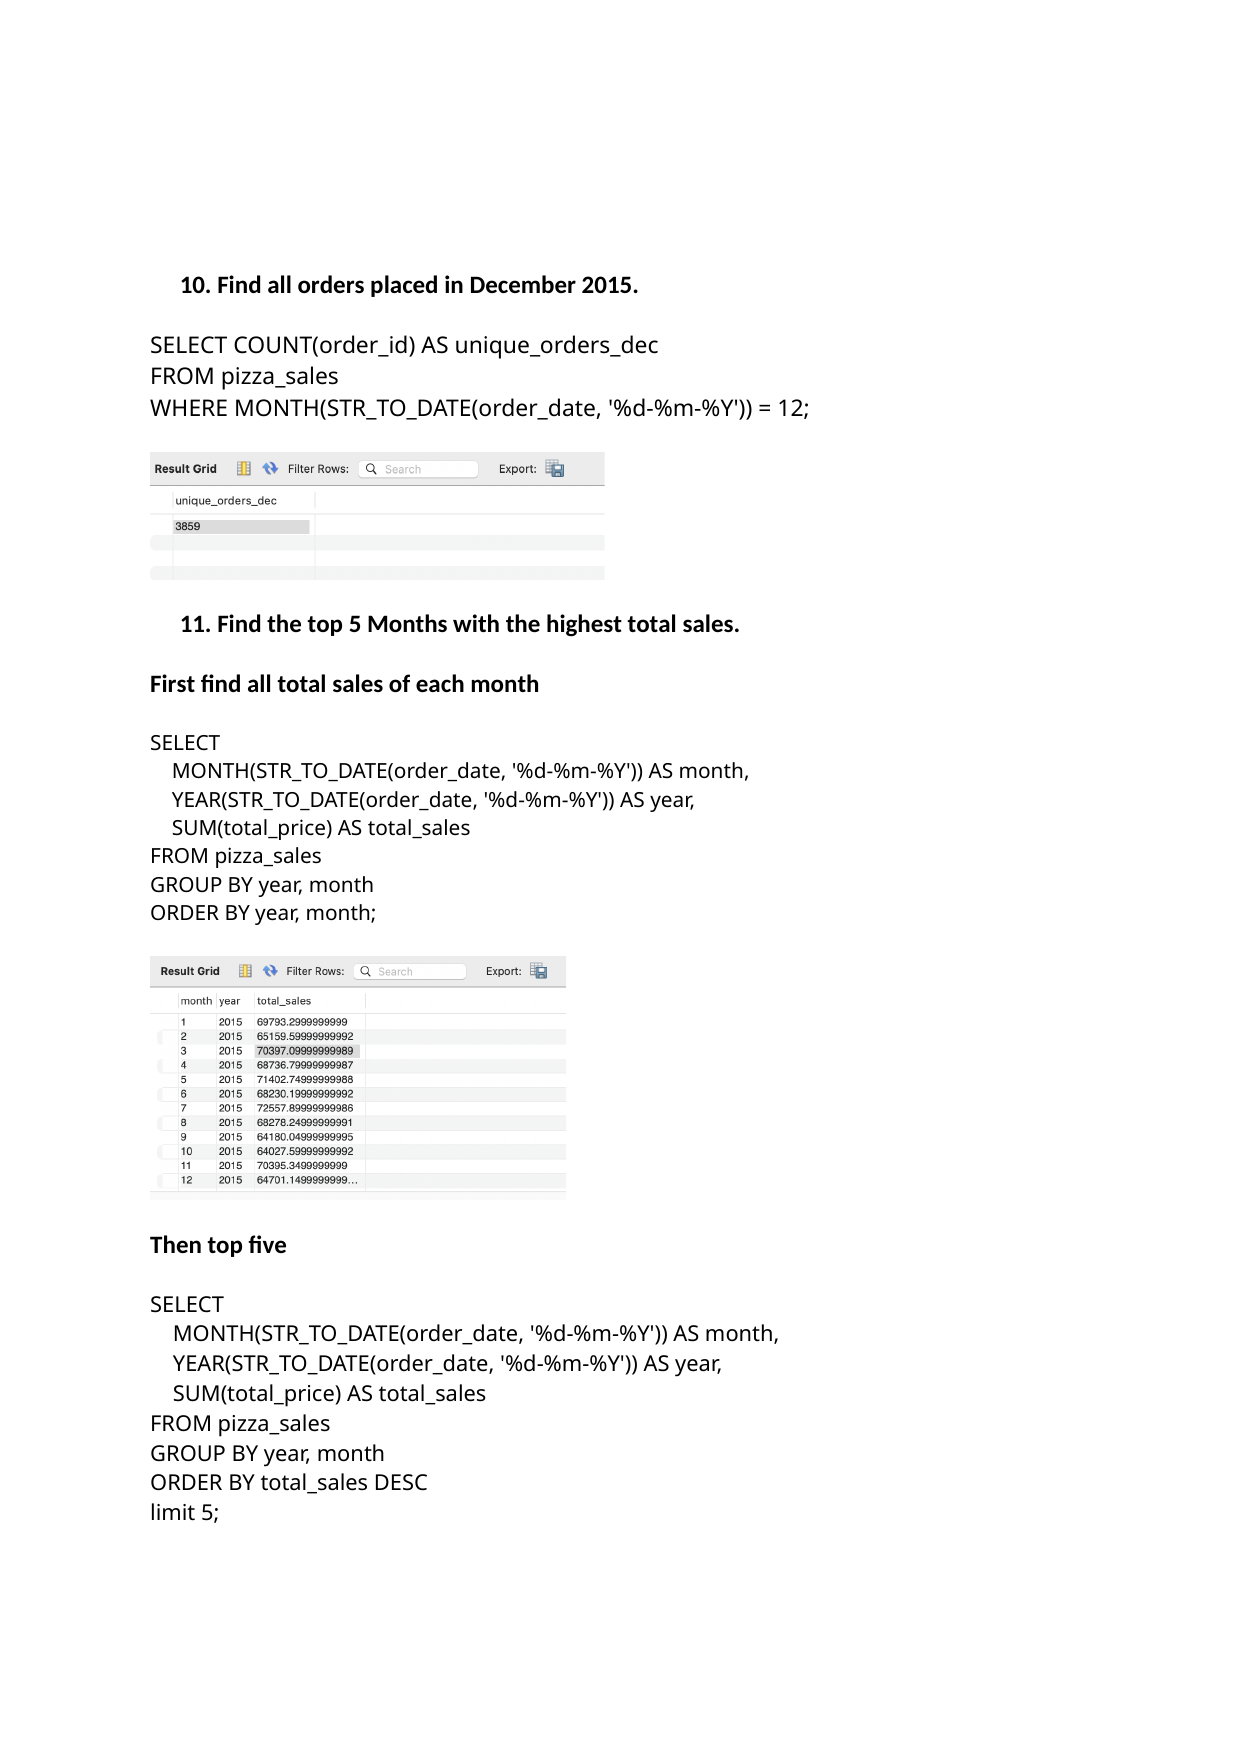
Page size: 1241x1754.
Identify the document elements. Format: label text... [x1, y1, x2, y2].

text ORDER BY year, month; [150, 898, 1090, 927]
text First find all total sales of each month [150, 668, 1090, 699]
text Then top five [150, 1229, 1090, 1259]
text limit 5; [150, 1497, 1090, 1527]
picture [150, 452, 605, 580]
text ORDER BY total_sales DESC [150, 1467, 1090, 1497]
text GROUP BY year, month [150, 1438, 1090, 1467]
text FROM pizza_sales [150, 1408, 1090, 1438]
text MONTH(STR_TO_DATE(order_date, '%d-%m-%Y')) AS month, [150, 1318, 1090, 1348]
list Find all orders placed in December 2015. [179, 269, 1090, 300]
text YEAR(STR_TO_DATE(order_date, '%d-%m-%Y')) AS year, [150, 1348, 1090, 1378]
text GROUP BY year, month [150, 870, 1090, 898]
text SUM(total_price) AS total_sales [150, 1378, 1090, 1408]
text SUM(total_price) AS total_sales [150, 813, 1090, 842]
list Find the top 5 Months with the highest total sales. [179, 608, 1090, 639]
text YEAR(STR_TO_DATE(order_date, '%d-%m-%Y')) AS year, [150, 785, 1090, 813]
text FROM pizza_sales [150, 360, 1090, 392]
text MONTH(STR_TO_DATE(order_date, '%d-%m-%Y')) AS month, [150, 756, 1090, 785]
picture [150, 956, 567, 1200]
text SELECT [150, 1289, 1090, 1318]
text FROM pizza_sales [150, 842, 1090, 870]
text WHERE MONTH(STR_TO_DATE(order_date, '%d-%m-%Y')) = 12; [150, 392, 1090, 423]
text SELECT [150, 728, 1090, 756]
text SELECT COUNT(order_id) AS unique_orders_dec [150, 329, 1090, 360]
